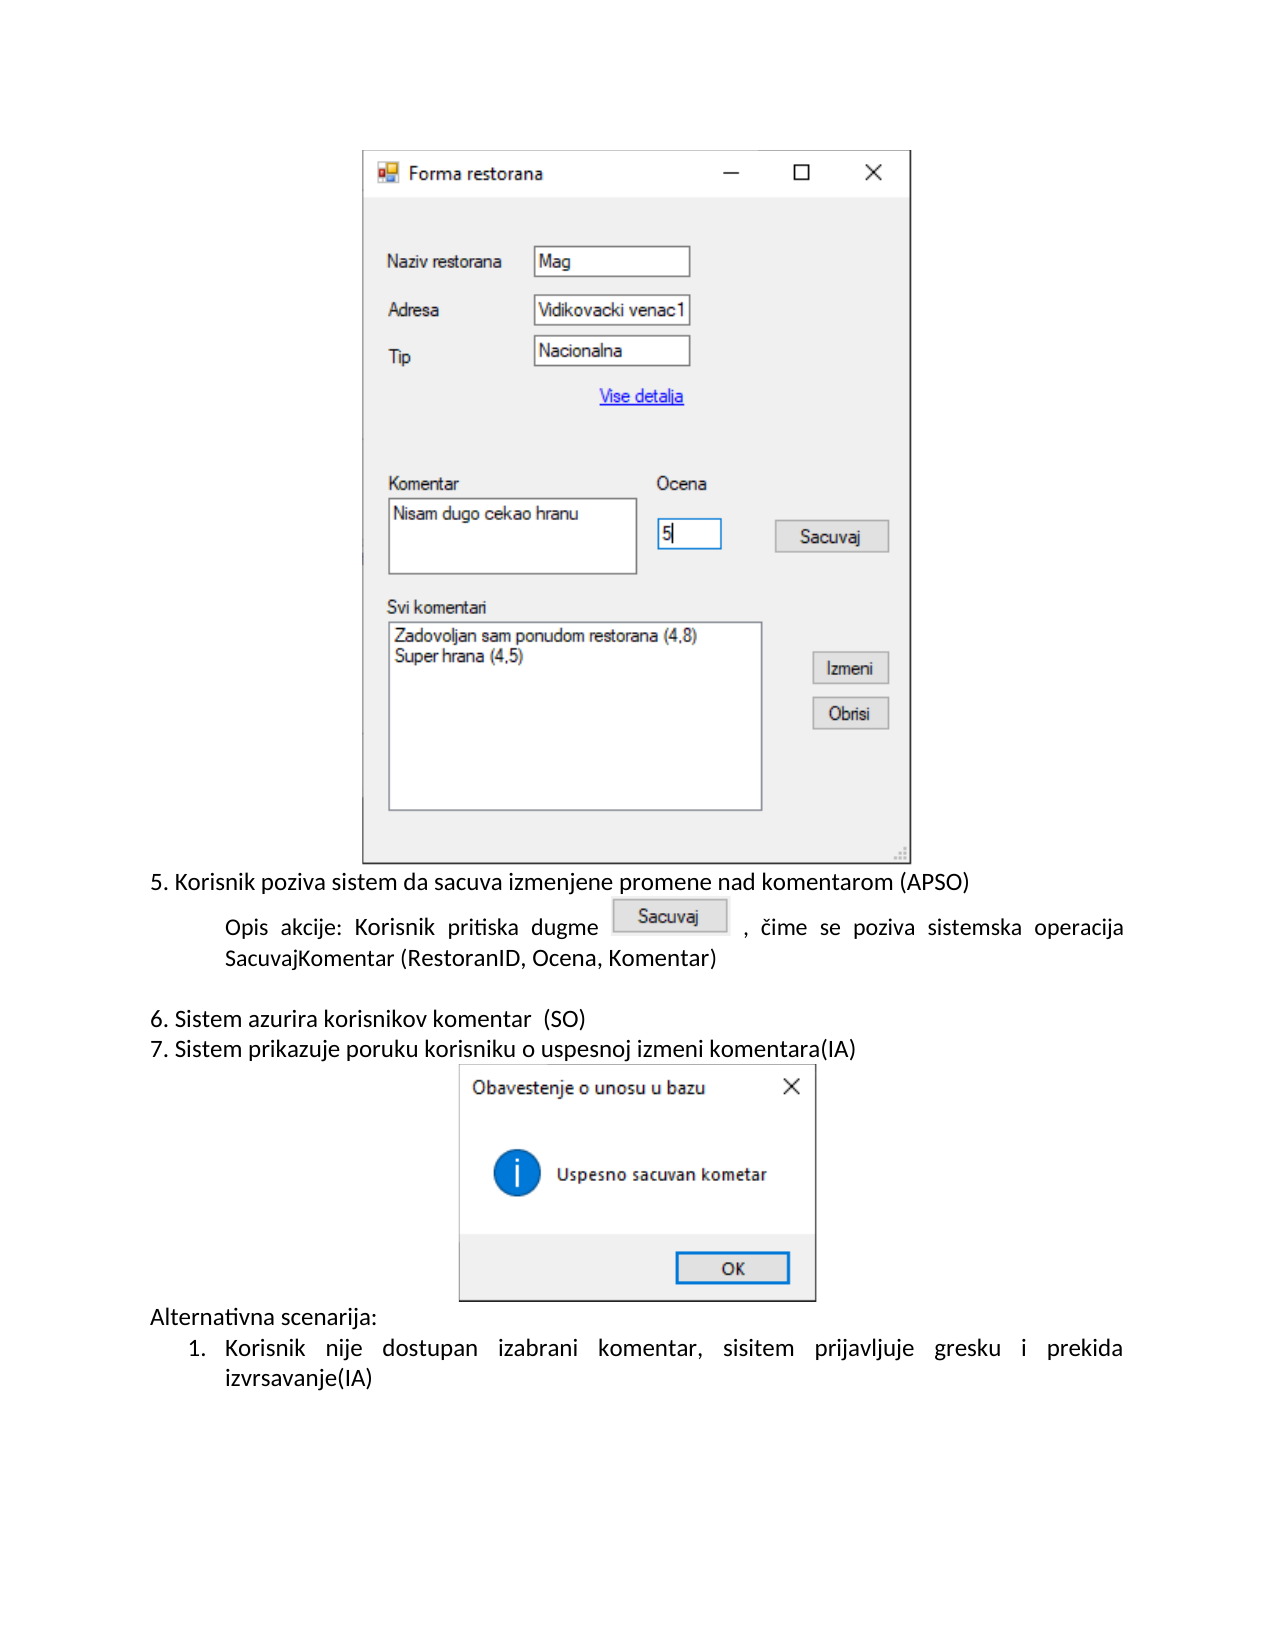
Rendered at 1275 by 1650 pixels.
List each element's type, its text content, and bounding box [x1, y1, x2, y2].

picture [458, 1064, 817, 1302]
picture [610, 896, 731, 936]
text 6. Sistem azurira korisnikov komentar (SO) [150, 1003, 1125, 1033]
list Korisnik nije dostupan izabrani komentar, sisitem prijavljuje gresku i prekida izvrsavanje(IA) [187, 1332, 1125, 1393]
picture [362, 150, 913, 866]
list Opis akcije: Korisnik pritiska dugme , čime se poziva sistemska operacija SacuvajKomentar (RestoranID, Ocena, Komentar) [225, 897, 1125, 972]
text Alternativna scenarija: [150, 1301, 1125, 1332]
text 5. Korisnik poziva sistem da sacuva izmenjene promene nad komentarom (APSO) [150, 866, 1125, 897]
text 7. Sistem prikazuje poruku korisniku o uspesnoj izmeni komentara(IA) [150, 1033, 1125, 1064]
